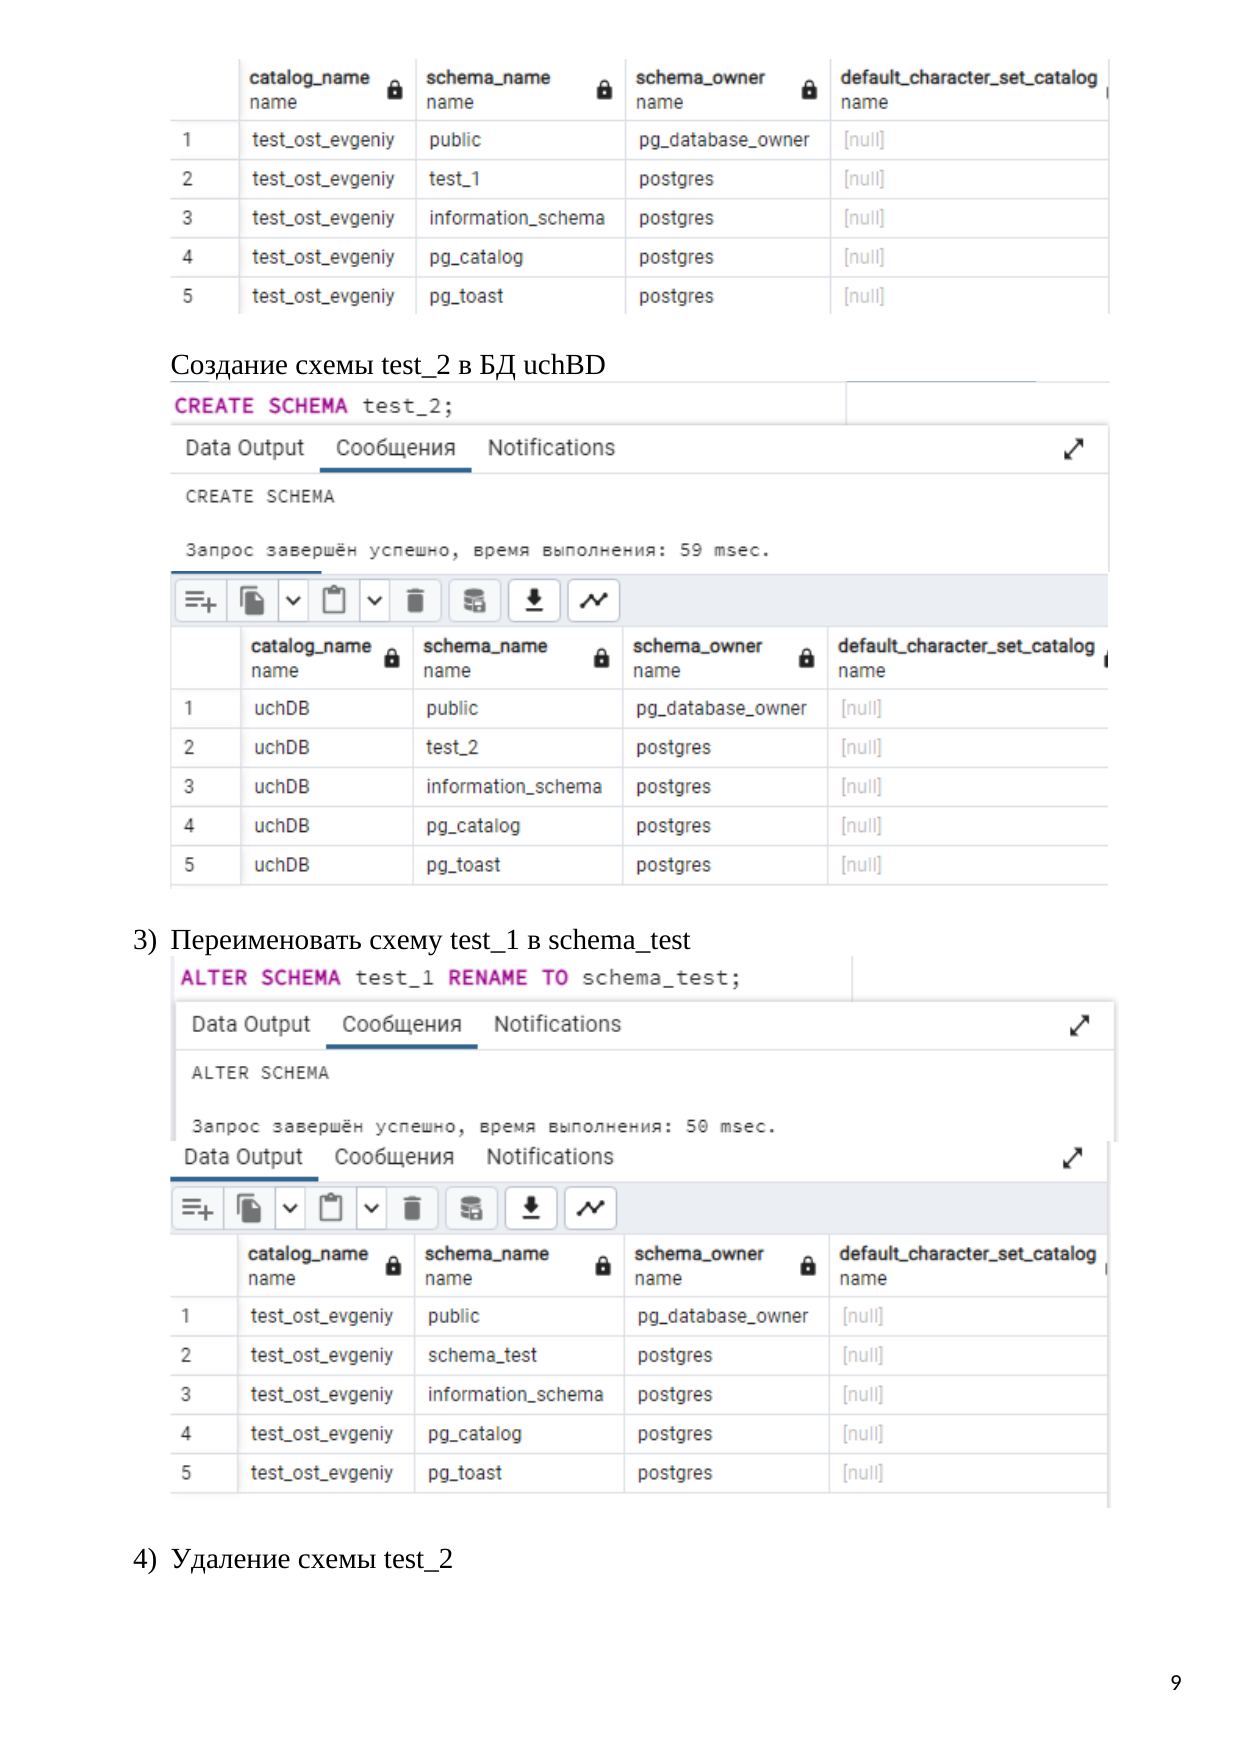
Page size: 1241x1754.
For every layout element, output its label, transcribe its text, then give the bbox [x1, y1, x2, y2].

list Создание схемы test_2 в БД uchBD [170, 347, 1181, 381]
list Переименовать схему test_1 в schema_test [133, 922, 1181, 956]
list Удаление схемы test_2 [133, 1541, 1181, 1574]
picture [170, 381, 1110, 889]
picture [170, 956, 1119, 1508]
picture [170, 59, 1110, 314]
